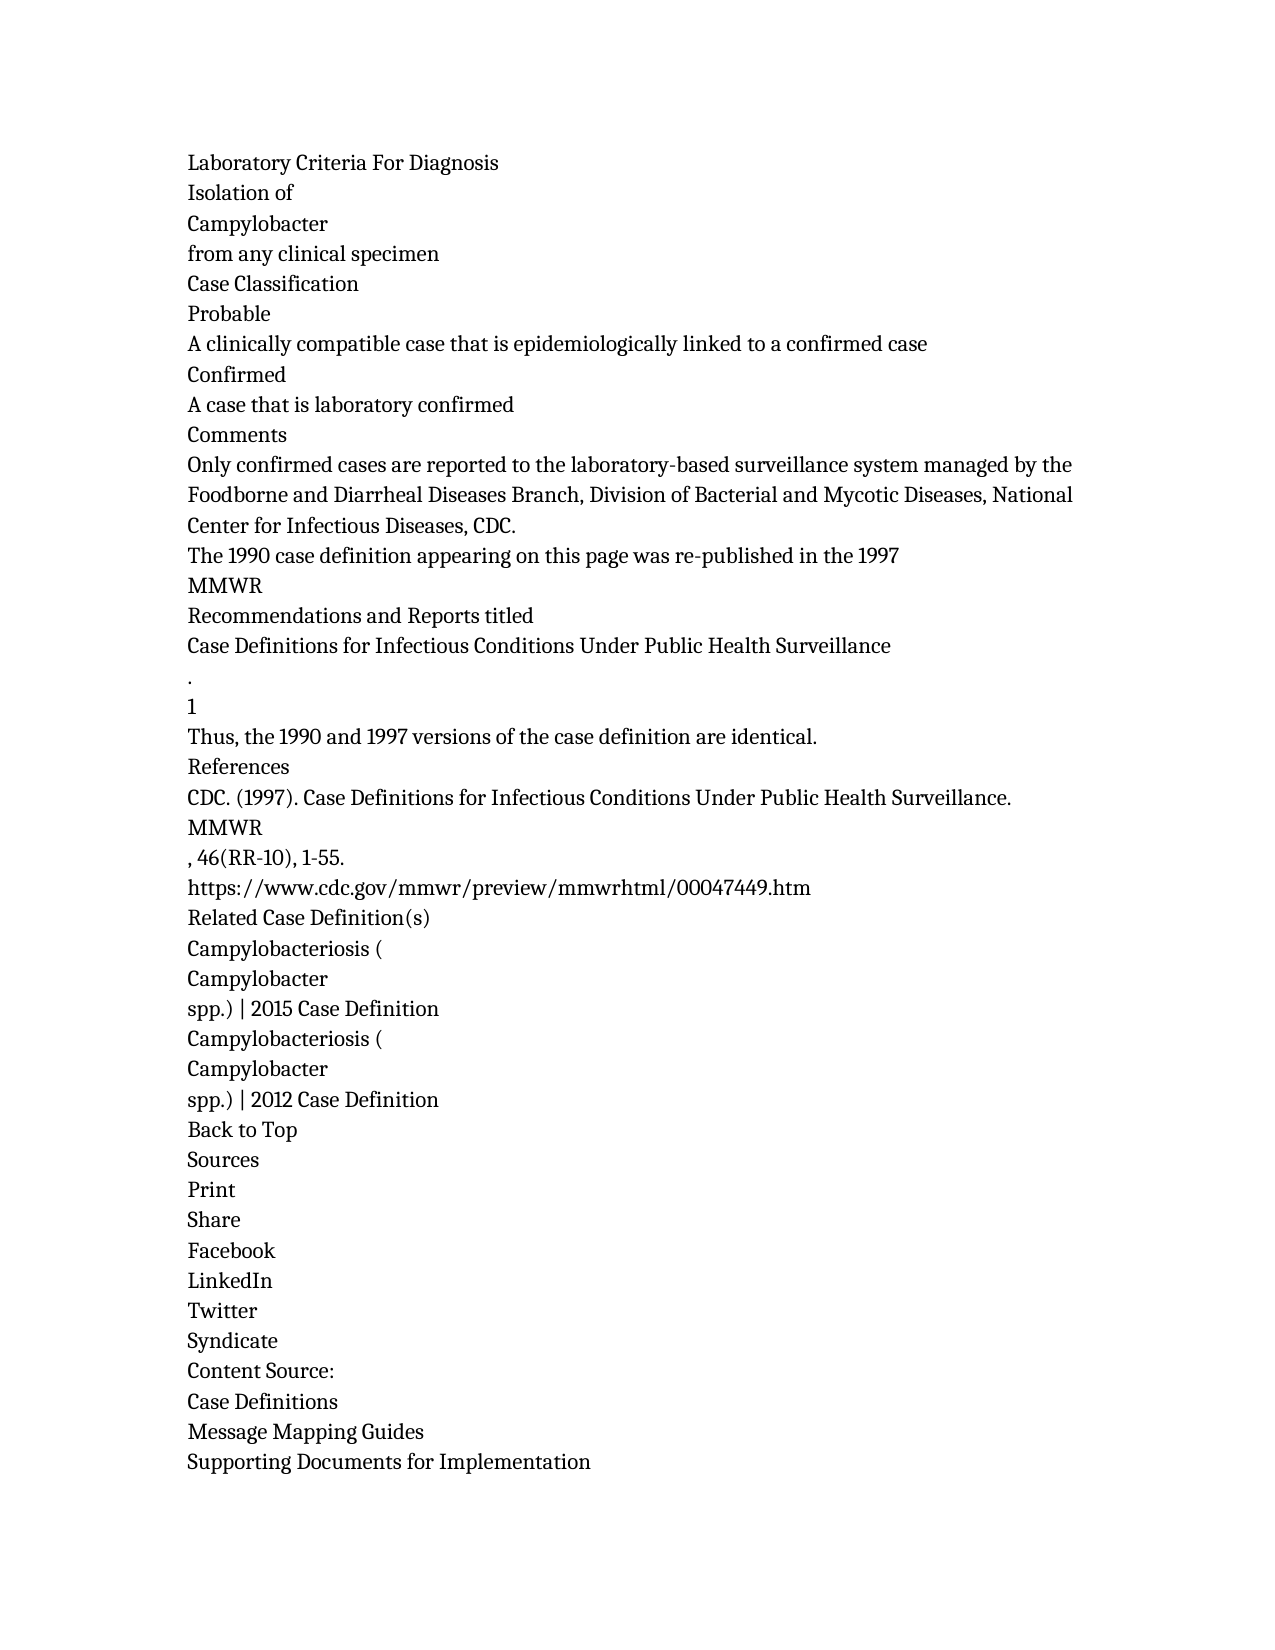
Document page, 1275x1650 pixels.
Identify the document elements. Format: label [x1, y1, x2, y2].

text [187, 150, 1087, 1475]
